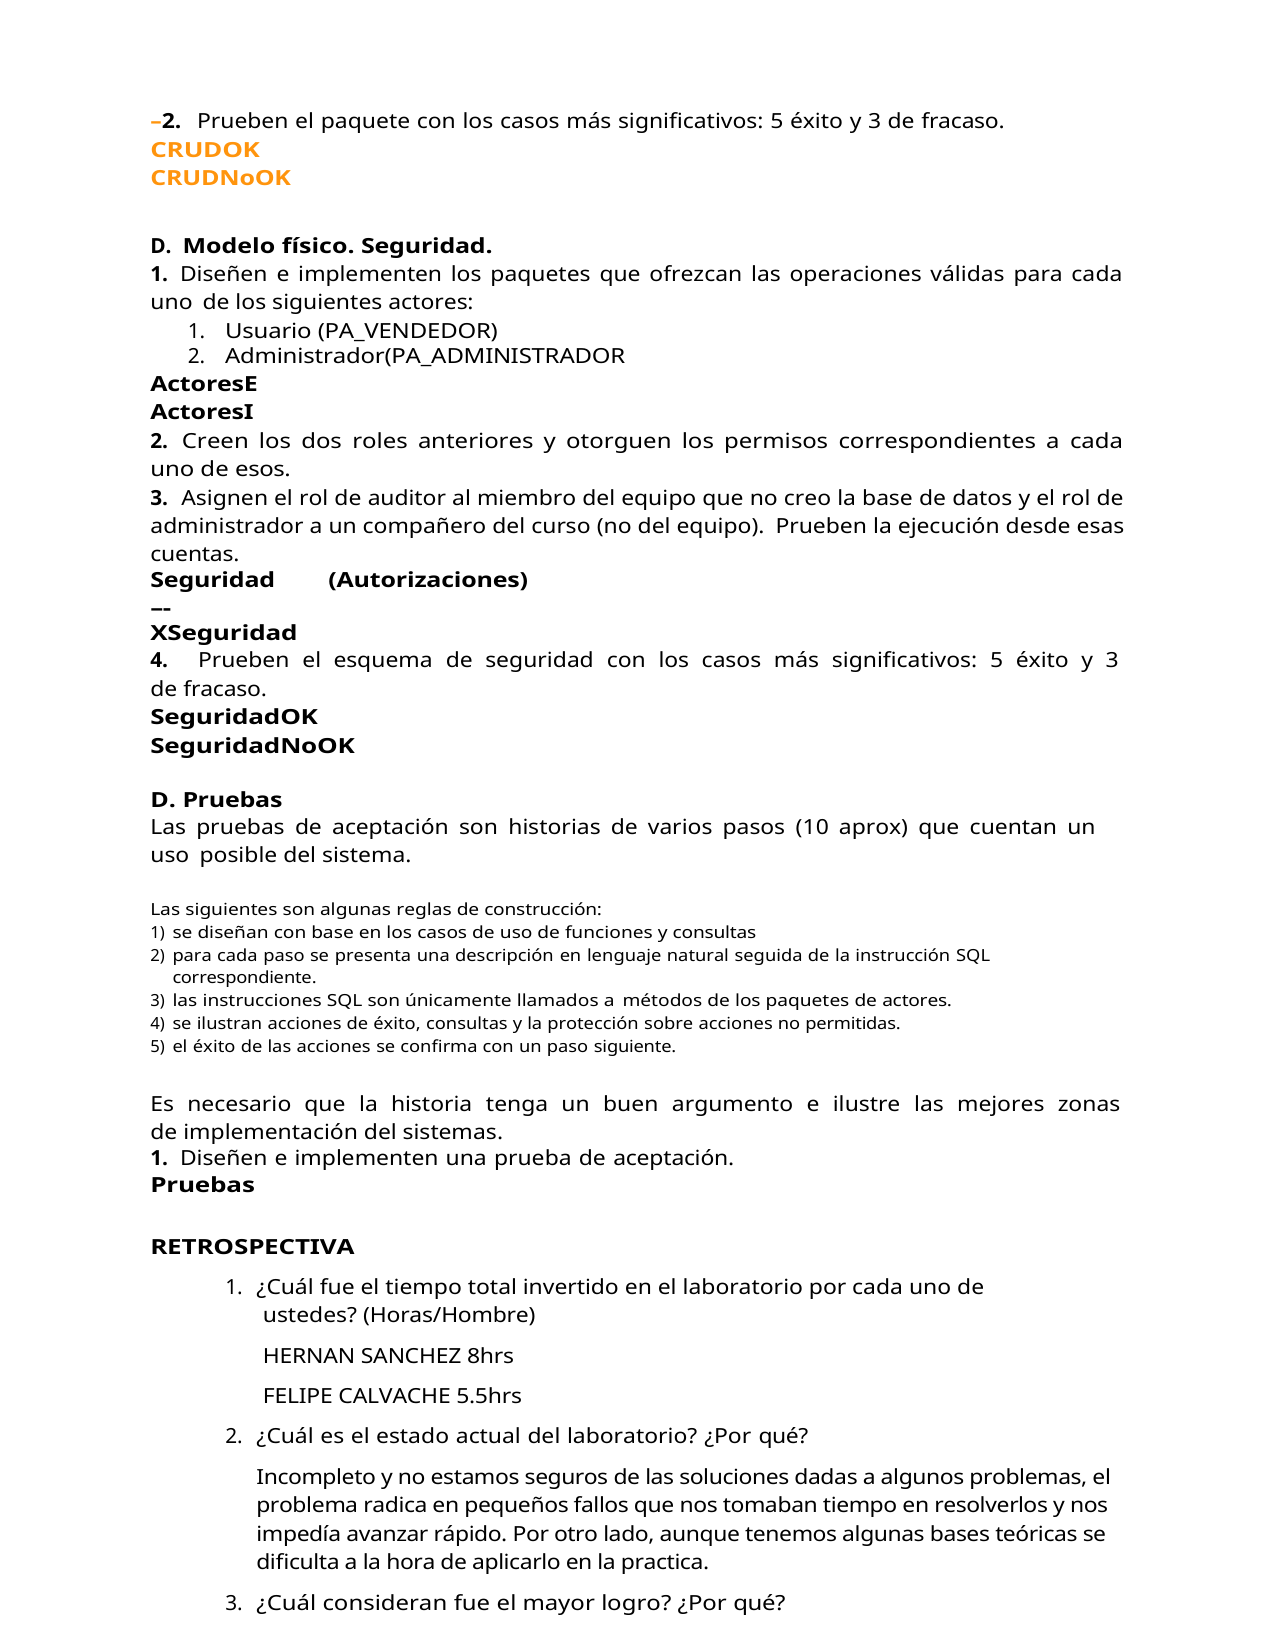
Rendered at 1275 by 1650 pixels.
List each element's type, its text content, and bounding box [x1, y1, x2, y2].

list Modelo físico. Seguridad. [150, 235, 1125, 259]
list Administrador(PA_ADMINISTRADOR [188, 344, 1125, 369]
list Incompleto y no estamos seguros de las soluciones dadas a algunos problemas, el problema radica en pequeños fallos que nos tomaban tiempo en resolverlos y nos impedía avanzar rápido. Por otro lado, aunque tenemos algunas bases teóricas se dificulta a la hora de aplicarlo en la practica. [256, 1462, 1125, 1576]
subtitle XSeguridad [150, 621, 1125, 645]
list Diseñen e implementen una prueba de aceptación. [150, 1146, 1125, 1170]
list FELIPE CALVACHE 5.5hrs [263, 1381, 1066, 1409]
list Creen los dos roles anteriores y otorguen los permisos correspondientes a cada uno de esos. [150, 426, 1124, 483]
subtitle SeguridadOK SeguridadNoOK [150, 702, 460, 759]
list HERNAN SANCHEZ 8hrs [263, 1341, 1066, 1369]
list se diseñan con base en los casos de uso de funciones y consultas [150, 921, 1125, 943]
subtitle ActoresE ActoresI [150, 369, 343, 426]
text RETROSPECTIVA [150, 1232, 1125, 1260]
list se ilustran acciones de éxito, consultas y la protección sobre acciones no permitidas. [150, 1011, 1125, 1034]
list Asignen el rol de auditor al miembro del equipo que no creo la base de datos y el rol de administrador a un compañero del curso (no del equipo). Prueben la ejecución desde esas cuentas. [150, 483, 1124, 568]
text D. Pruebas [150, 788, 1125, 812]
list ¿Cuál fue el tiempo total invertido en el laboratorio por cada uno de ustedes? (Horas/Hombre) [225, 1272, 1066, 1329]
text Las pruebas de aceptación son historias de varios pasos (10 aprox) que cuentan un uso posible del sistema. [150, 812, 1124, 869]
subtitle CRUDOK CRUDNoOK [150, 135, 343, 192]
text –2. Prueben el paquete con los casos más significativos: 5 éxito y 3 de fracaso. [150, 106, 1125, 134]
text Es necesario que la historia tenga un buen argumento e ilustre las mejores zonas de implementación del sistemas. [150, 1089, 1125, 1146]
list Diseñen e implementen los paquetes que ofrezcan las operaciones válidas para cada uno de los siguientes actores: [150, 259, 1124, 316]
list ¿Cuál es el estado actual del laboratorio? ¿Por qué? [225, 1421, 1125, 1450]
subtitle Pruebas [150, 1170, 1125, 1199]
text Las siguientes son algunas reglas de construcción: [150, 898, 1125, 921]
list el éxito de las acciones se confirma con un paso siguiente. [150, 1034, 1125, 1057]
list ¿Cuál consideran fue el mayor logro? ¿Por qué? [225, 1588, 1125, 1616]
list Usuario (PA_VENDEDOR) [188, 316, 1125, 344]
list para cada paso se presenta una descripción en lenguaje natural seguida de la instrucción SQL correspondiente. [150, 943, 1125, 989]
list Prueben el esquema de seguridad con los casos más significativos: 5 éxito y 3 de fracaso. [150, 645, 1124, 702]
subtitle Seguridad (Autorizaciones) [150, 568, 1125, 593]
text –- [150, 593, 1125, 621]
list las instrucciones SQL son únicamente llamados a métodos de los paquetes de actores. [150, 989, 1125, 1011]
